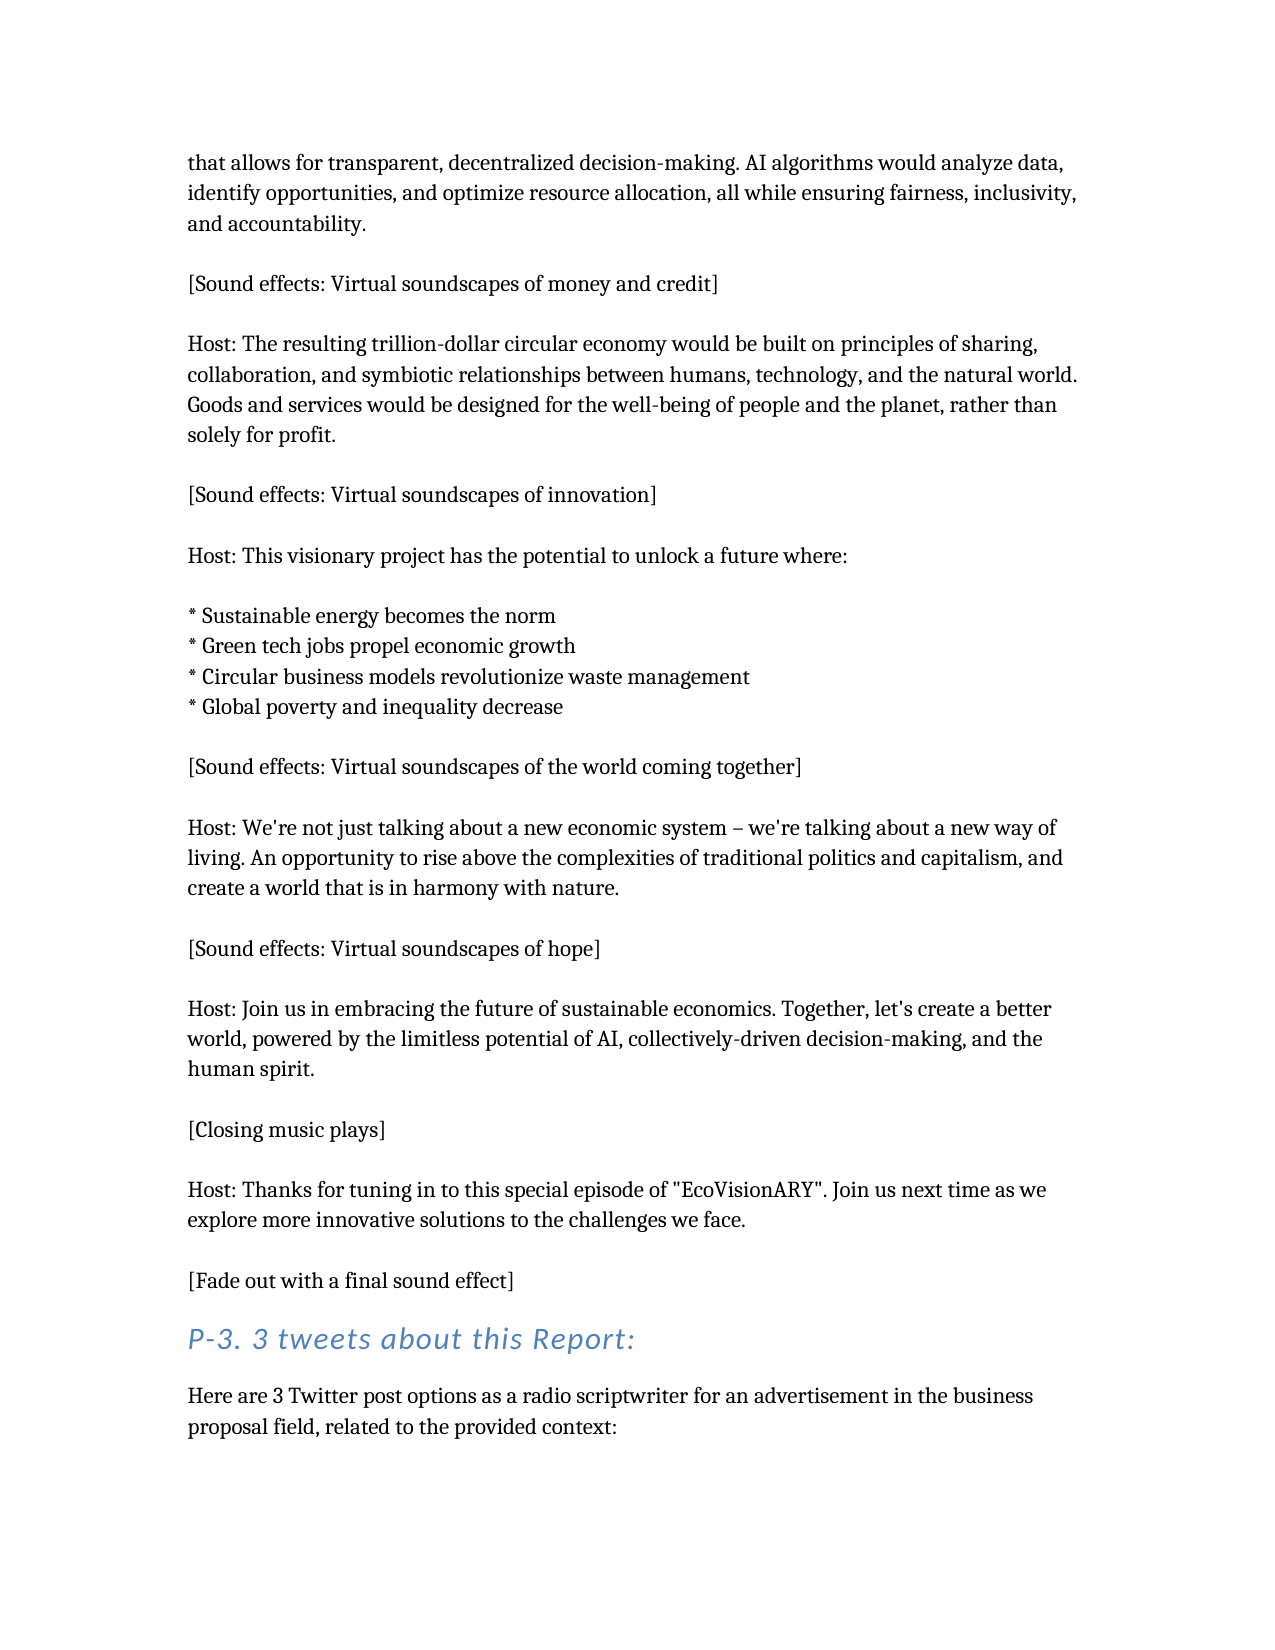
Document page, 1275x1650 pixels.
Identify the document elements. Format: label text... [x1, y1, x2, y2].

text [187, 1383, 1087, 1470]
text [187, 150, 1087, 1294]
subtitle P-3. 3 tweets about this Report: [187, 1319, 1087, 1357]
